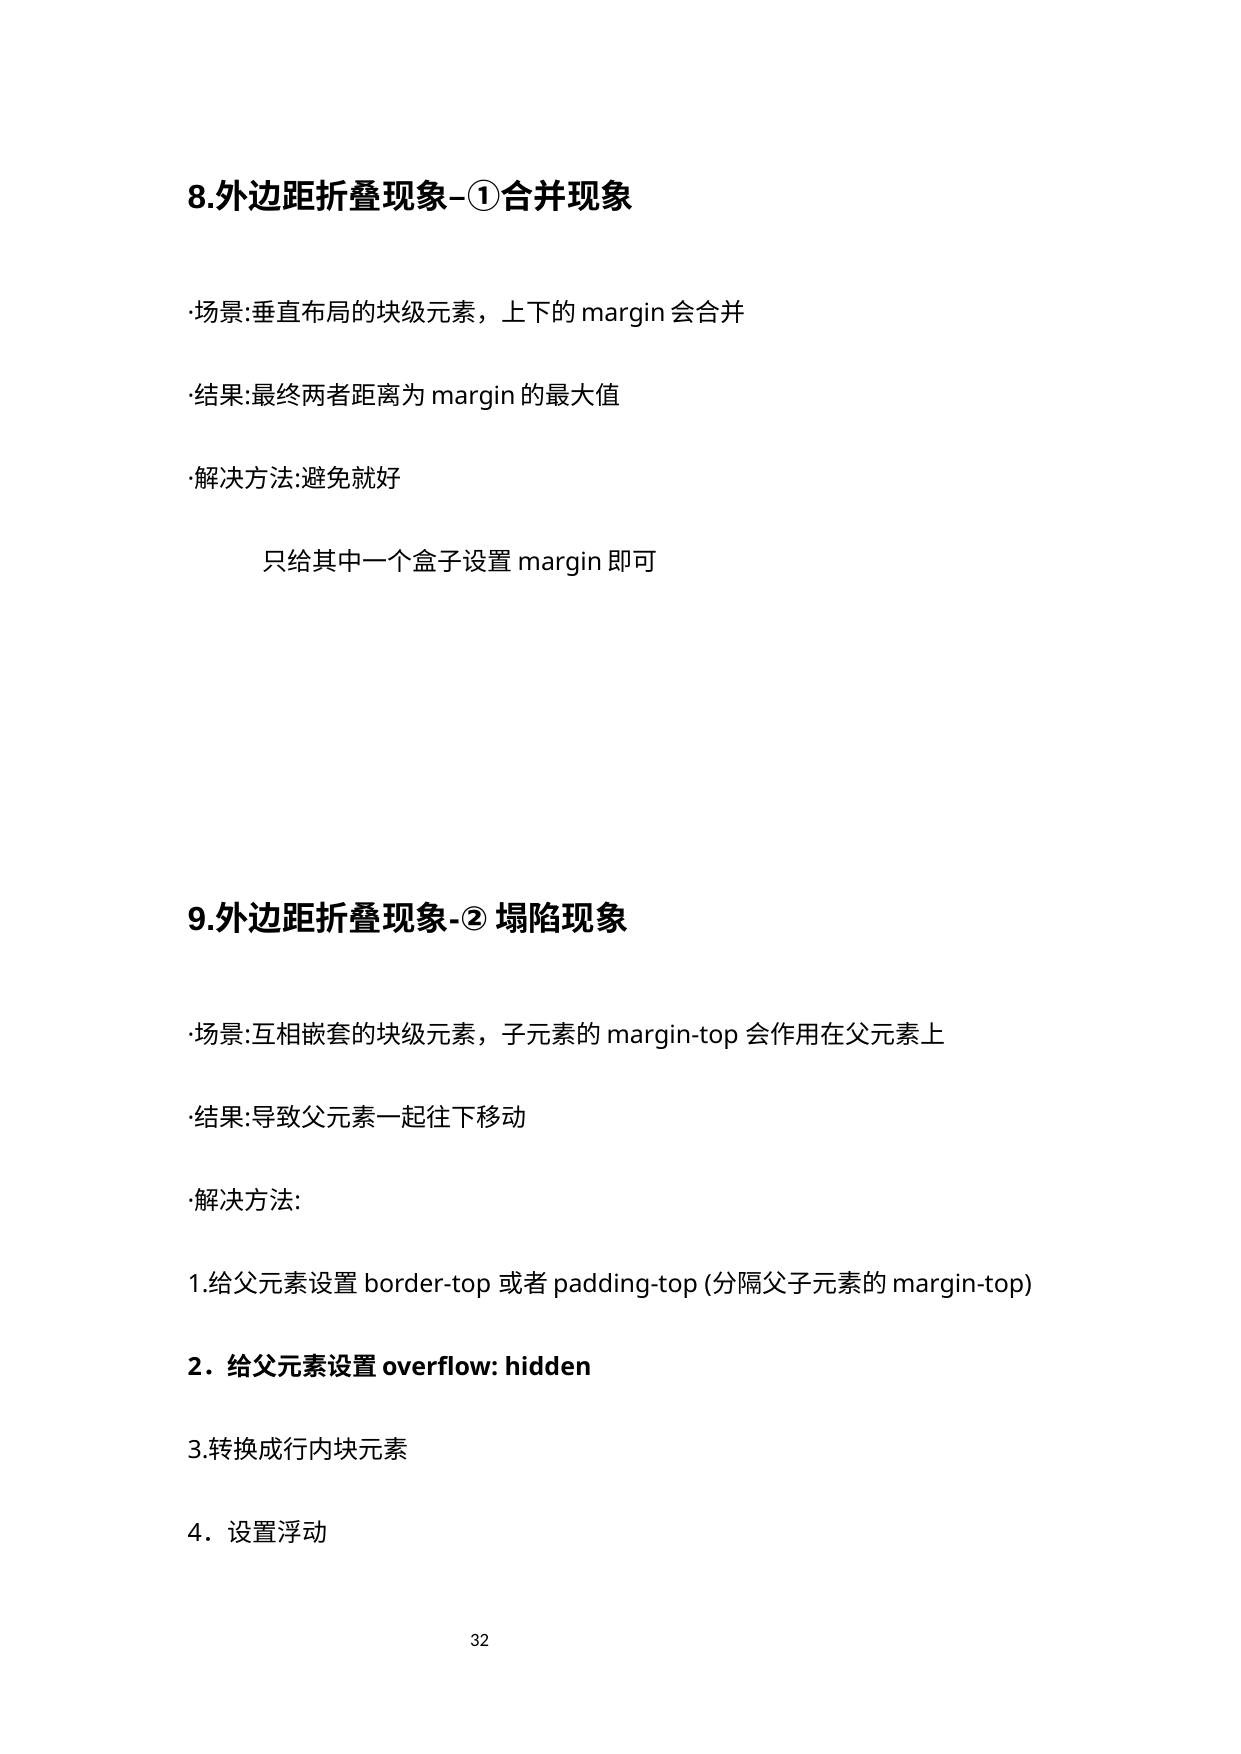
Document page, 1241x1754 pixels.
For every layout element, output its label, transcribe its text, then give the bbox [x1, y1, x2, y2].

list ·结果:最终两者距离为margin的最大值 [187, 361, 1053, 426]
subtitle 8.外边距折叠现象–①合并现象 [187, 162, 1053, 227]
list 3.转换成行内块元素 [187, 1415, 1053, 1480]
list 只给其中一个盒子设置margin即可 [187, 527, 1053, 592]
list ·解决方法:避免就好 [187, 444, 1053, 509]
list 1.给父元素设置border-top 或者padding-top (分隔父子元素的margin-top) [187, 1249, 1053, 1314]
list ·结果:导致父元素一起往下移动 [187, 1083, 1053, 1148]
list ·解决方法: [187, 1166, 1053, 1231]
list 2．给父元素设置overflow: hidden [187, 1332, 1053, 1397]
subtitle 9.外边距折叠现象-②塌陷现象 [187, 884, 1053, 949]
list ·场景:垂直布局的块级元素，上下的margin会合并 [187, 278, 1053, 343]
list ·场景:互相嵌套的块级元素，子元素的 margin-top 会作用在父元素上 [187, 1000, 1053, 1065]
list 4．设置浮动 [187, 1498, 1053, 1563]
